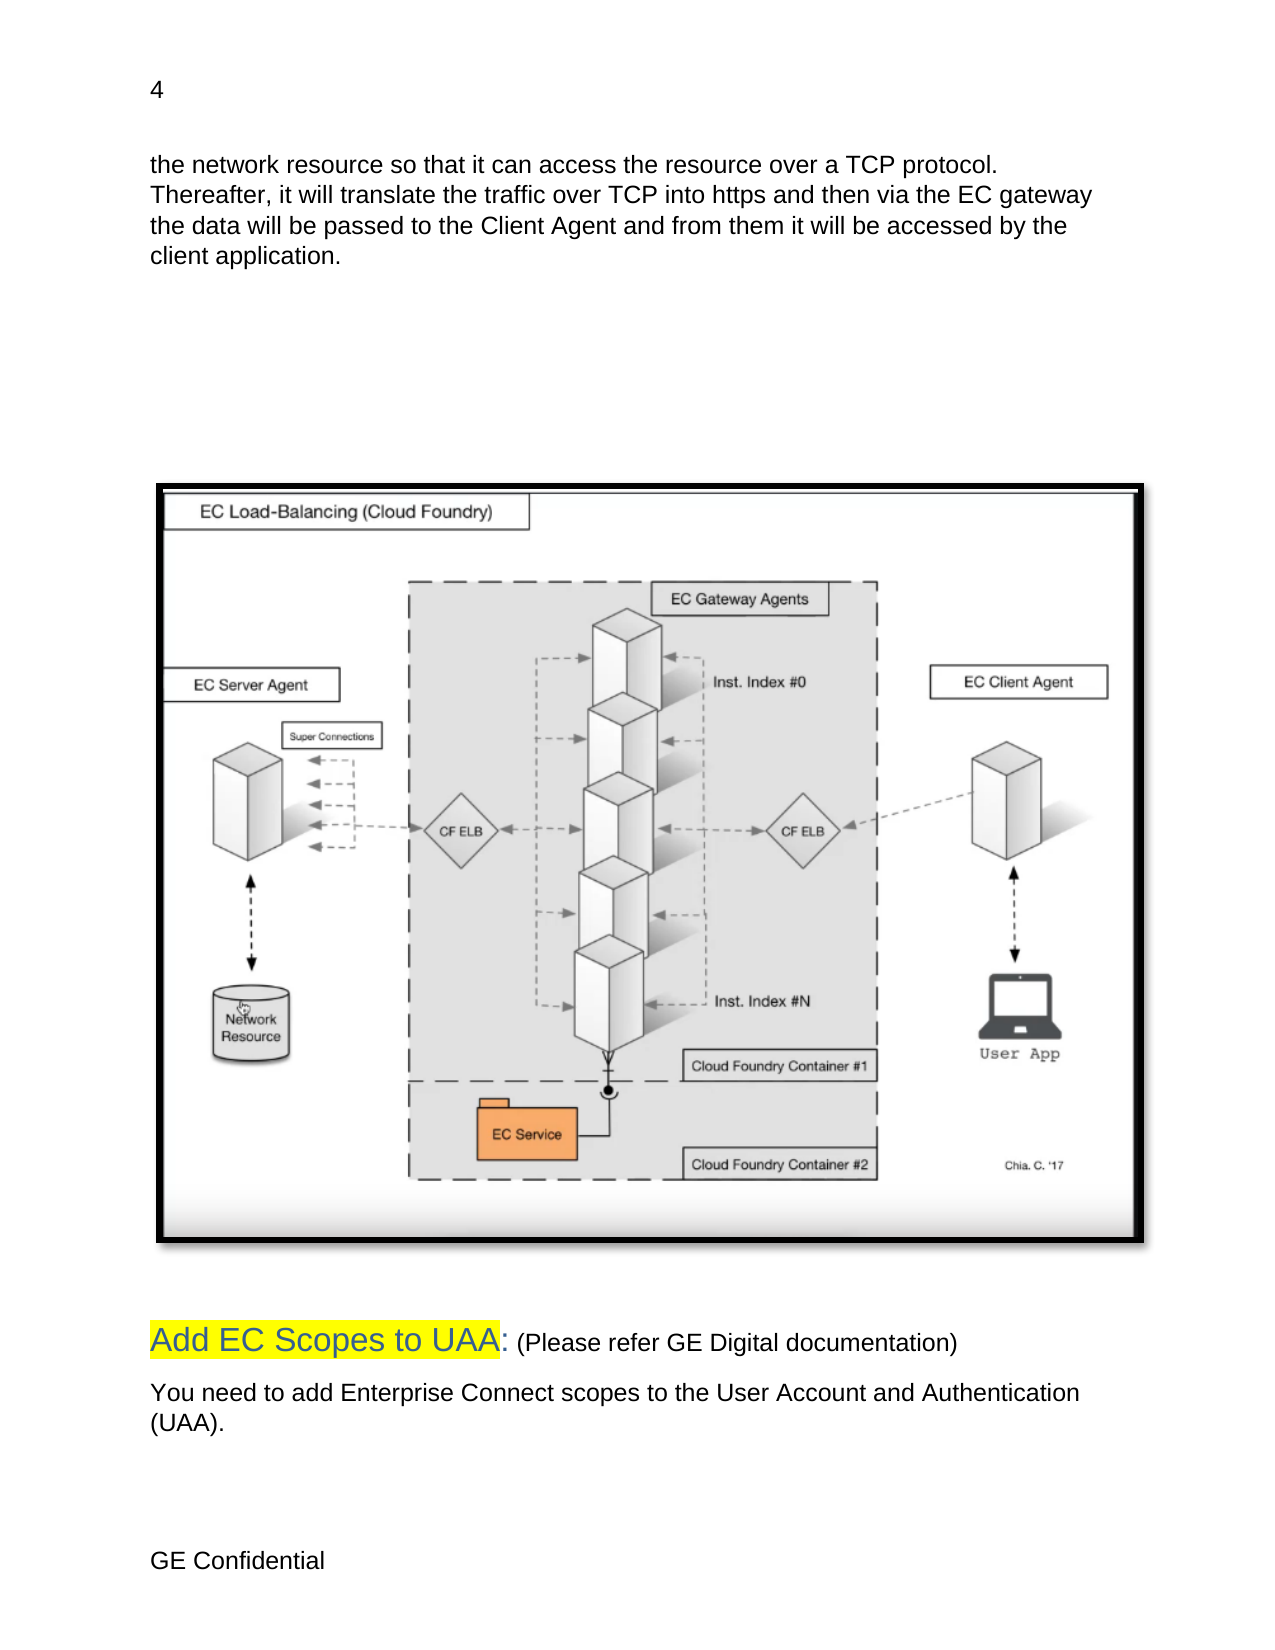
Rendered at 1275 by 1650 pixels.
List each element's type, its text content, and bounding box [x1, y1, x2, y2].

text You need to add Enterprise Connect scopes to the User Account and Authentication (UAA). [150, 1378, 1125, 1437]
picture [163, 489, 1138, 1237]
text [150, 150, 1125, 270]
text Add EC Scopes to UAA: (Please refer GE Digital documentation) [500, 1320, 1125, 1359]
